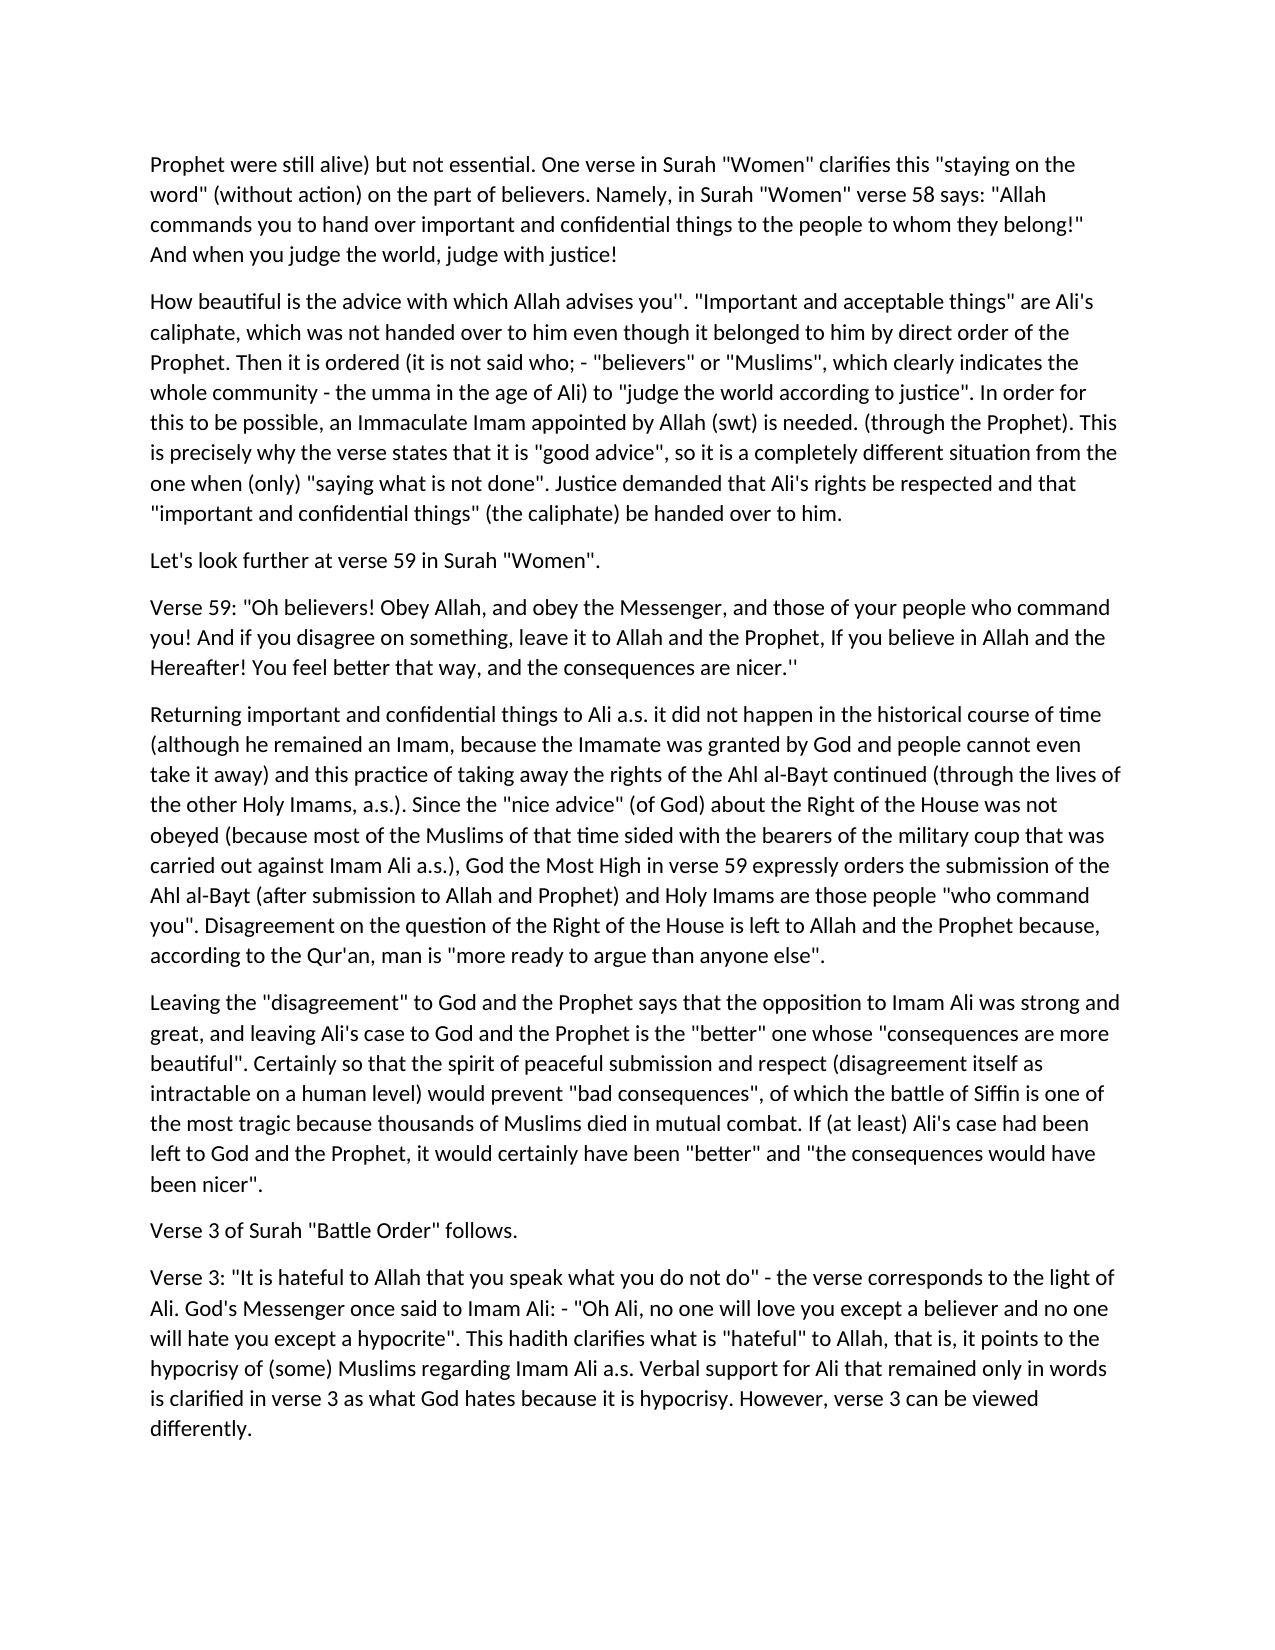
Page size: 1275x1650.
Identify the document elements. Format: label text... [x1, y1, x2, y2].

text How beautiful is the advice with which Allah advises you''. "Important and acceptable things" are Ali's caliphate, which was not handed over to him even though it belonged to him by direct order of the Prophet. Then it is ordered (it is not said who; - "believers" or "Muslims", which clearly indicates the whole community - the umma in the age of Ali) to "judge the world according to justice". In order for this to be possible, an Immaculate Imam appointed by Allah (swt) is needed. (through the Prophet). This is precisely why the verse states that it is "good advice", so it is a completely different situation from the one when (only) "saying what is not done". Justice demanded that Ali's rights be respected and that "important and confidential things" (the caliphate) be handed over to him. [150, 287, 1125, 527]
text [150, 150, 1125, 269]
text Verse 3: "It is hateful to Allah that you speak what you do not do" - the verse corresponds to the light of Ali. God's Messenger once said to Imam Ali: - "Oh Ali, no one will love you except a believer and no one will hate you except a hypocrite". This hadith clarifies what is "hateful" to Allah, that is, it points to the hypocrisy of (some) Muslims regarding Imam Ali a.s. Verbal support for Ali that remained only in words is clarified in verse 3 as what God hates because it is hypocrisy. However, verse 3 can be viewed differently. [150, 1263, 1125, 1443]
text Leaving the "disagreement" to God and the Prophet says that the opposition to Imam Ali was strong and great, and leaving Ali's case to God and the Prophet is the "better" one whose "consequences are more beautiful". Certainly so that the spirit of peaceful submission and respect (disagreement itself as intractable on a human level) would prevent "bad consequences", of which the battle of Siffin is one of the most tragic because thousands of Muslims died in mutual combat. If (at least) Ali's case had been left to God and the Prophet, it would certainly have been "better" and "the consequences would have been nicer". [150, 988, 1125, 1198]
text Let's look further at verse 59 in Surah "Women". [150, 546, 1125, 574]
text Returning important and confidential things to Ali a.s. it did not happen in the historical course of time (although he remained an Imam, because the Imamate was granted by God and people cannot even take it away) and this practice of taking away the rights of the Ahl al-Bayt continued (through the lives of the other Holy Imams, a.s.). Since the "nice advice" (of God) about the Right of the House was not obeyed (because most of the Muslims of that time sided with the bearers of the military coup that was carried out against Imam Ali a.s.), God the Most High in verse 59 expressly orders the submission of the Ahl al-Bayt (after submission to Allah and Prophet) and Holy Imams are those people "who command you". Disagreement on the question of the Right of the House is left to Allah and the Prophet because, according to the Qur'an, man is "more ready to argue than anyone else". [150, 700, 1125, 970]
text Verse 59: "Oh believers! Obey Allah, and obey the Messenger, and those of your people who command you! And if you disagree on something, leave it to Allah and the Prophet, If you believe in Allah and the Hereafter! You feel better that way, and the consequences are nicer.'' [150, 593, 1125, 681]
text Verse 3 of Surah "Battle Order" follows. [150, 1217, 1125, 1245]
